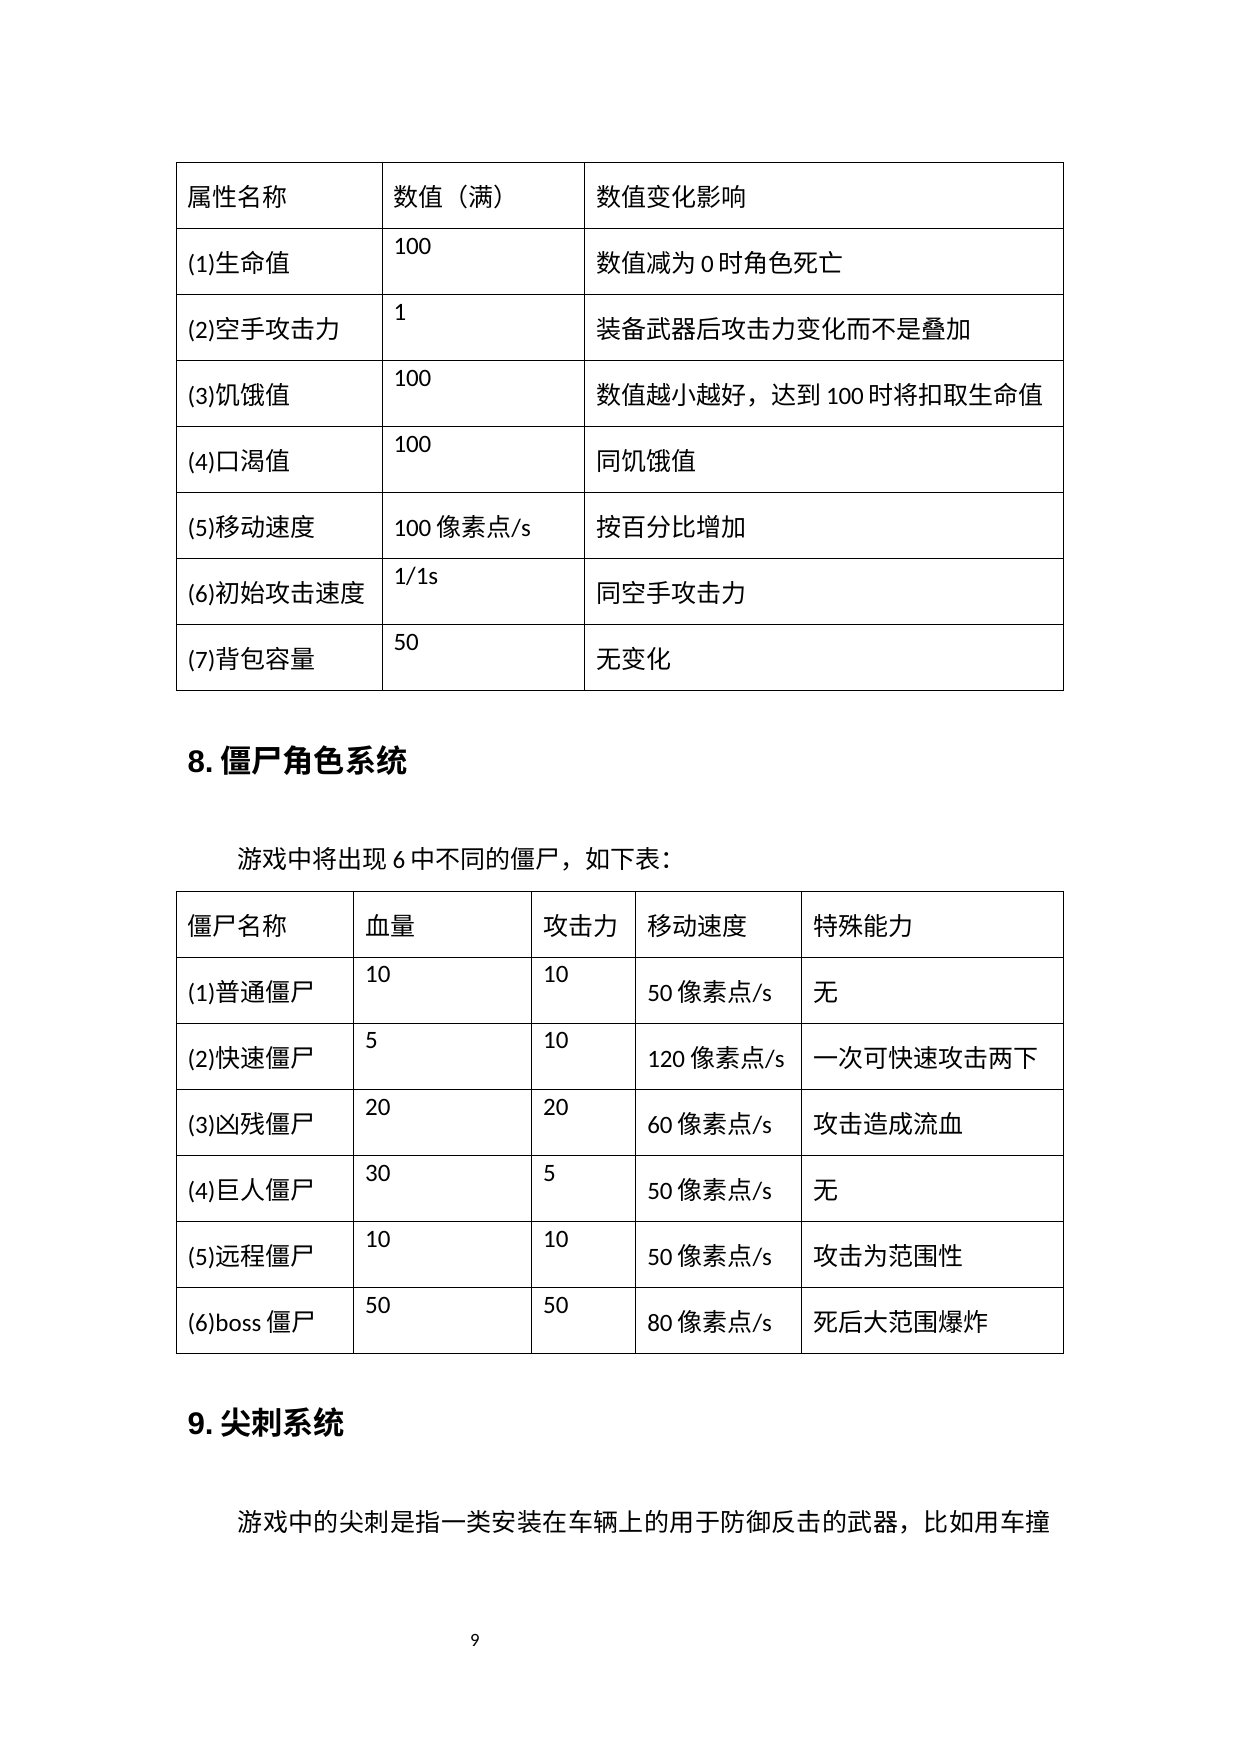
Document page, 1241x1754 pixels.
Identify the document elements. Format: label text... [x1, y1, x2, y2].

table_header 血量 [354, 892, 531, 957]
table_cell 1 [383, 295, 584, 360]
table_cell 无 [802, 1156, 1063, 1221]
table_cell 50像素点/s [636, 1222, 801, 1287]
table_cell 50 [354, 1288, 531, 1353]
table_cell (5)移动速度 [177, 493, 382, 558]
table_cell 5 [532, 1156, 635, 1221]
table_cell 100 [383, 427, 584, 492]
table_cell 50 [532, 1288, 635, 1353]
table_cell 同空手攻击力 [585, 559, 1063, 624]
table_cell (7)背包容量 [177, 625, 382, 690]
table_cell (2)空手攻击力 [177, 295, 382, 360]
table_header 移动速度 [636, 892, 801, 957]
table_cell 数值越小越好，达到100时将扣取生命值 [585, 361, 1063, 426]
table_cell 同饥饿值 [585, 427, 1063, 492]
table_cell 20 [532, 1090, 635, 1155]
table_cell (4)巨人僵尸 [177, 1156, 353, 1221]
table_cell 10 [354, 958, 531, 1023]
list 游戏中将出现6中不同的僵尸，如下表： [187, 826, 1053, 891]
table_cell 20 [354, 1090, 531, 1155]
table_header 数值（满） [383, 163, 584, 228]
table_cell (1)生命值 [177, 229, 382, 294]
table_cell 10 [532, 958, 635, 1023]
table_header 属性名称 [177, 163, 382, 228]
table_cell 10 [354, 1222, 531, 1287]
table_cell 无 [802, 958, 1063, 1023]
table_header 僵尸名称 [177, 892, 353, 957]
table_cell 80像素点/s [636, 1288, 801, 1353]
table_cell 1/1s [383, 559, 584, 624]
table_cell 一次可快速攻击两下 [802, 1024, 1063, 1089]
table_cell (2)快速僵尸 [177, 1024, 353, 1089]
table_cell 100 [383, 229, 584, 294]
table_cell (6)boss僵尸 [177, 1288, 353, 1353]
table_cell 10 [532, 1024, 635, 1089]
table_cell 死后大范围爆炸 [802, 1288, 1063, 1353]
table_header 数值变化影响 [585, 163, 1063, 228]
table_cell (3)凶残僵尸 [177, 1090, 353, 1155]
table_cell 100 [383, 361, 584, 426]
table_cell 100像素点/s [383, 493, 584, 558]
table_cell 50像素点/s [636, 958, 801, 1023]
table_cell 无变化 [585, 625, 1063, 690]
table_header 特殊能力 [802, 892, 1063, 957]
table_cell 120像素点/s [636, 1024, 801, 1089]
table_cell 50像素点/s [636, 1156, 801, 1221]
table_cell (3)饥饿值 [177, 361, 382, 426]
table_cell 攻击为范围性 [802, 1222, 1063, 1287]
table_cell 50 [383, 625, 584, 690]
table_cell (1)普通僵尸 [177, 958, 353, 1023]
table_cell 数值减为0时角色死亡 [585, 229, 1063, 294]
table_cell 5 [354, 1024, 531, 1089]
table_cell (6)初始攻击速度 [177, 559, 382, 624]
table_cell (4)口渴值 [177, 427, 382, 492]
table_cell 装备武器后攻击力变化而不是叠加 [585, 295, 1063, 360]
table_cell 30 [354, 1156, 531, 1221]
table_cell 攻击造成流血 [802, 1090, 1063, 1155]
table_header 攻击力 [532, 892, 635, 957]
subtitle 僵尸角色系统 [187, 726, 1053, 791]
table_cell (5)远程僵尸 [177, 1222, 353, 1287]
table_cell 10 [532, 1222, 635, 1287]
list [187, 1488, 1053, 1553]
table_cell 60像素点/s [636, 1090, 801, 1155]
subtitle 尖刺系统 [187, 1388, 1053, 1453]
table_cell 按百分比增加 [585, 493, 1063, 558]
